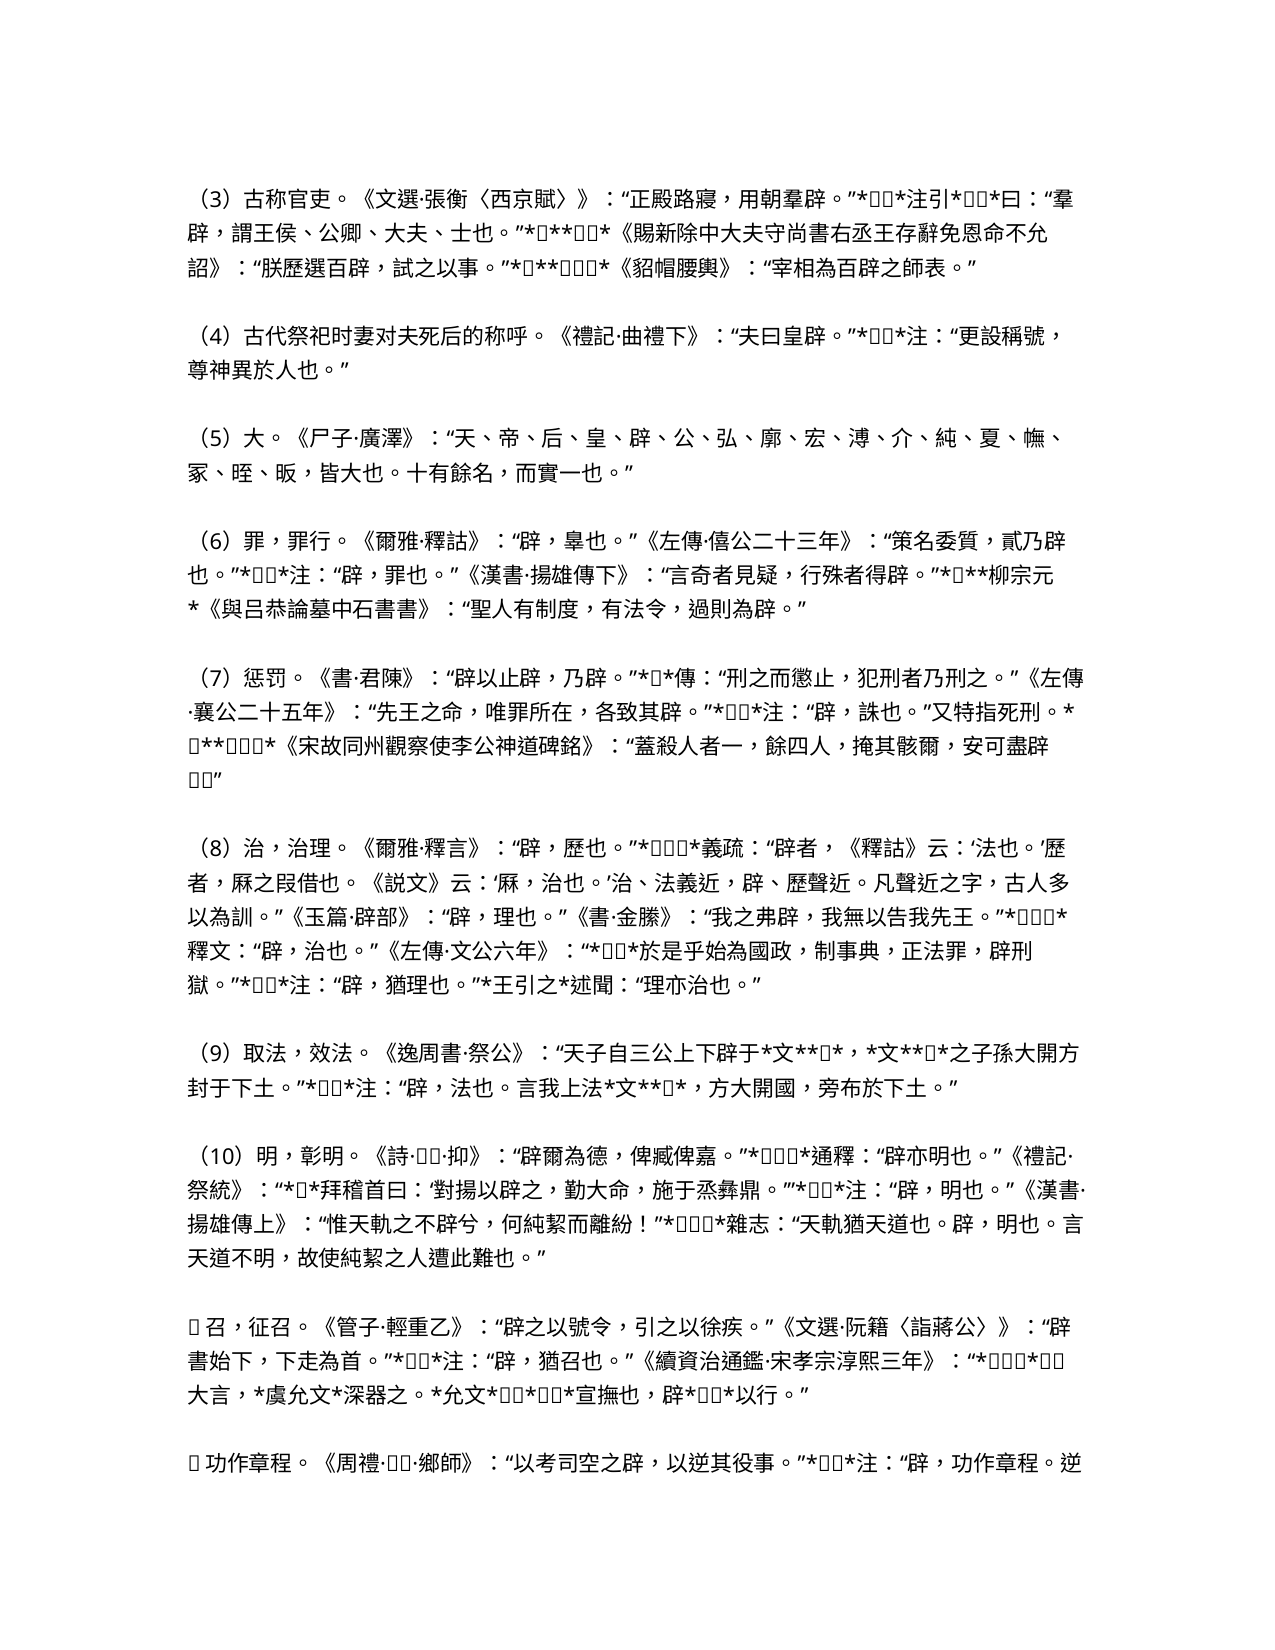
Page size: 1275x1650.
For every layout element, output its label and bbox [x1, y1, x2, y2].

text [187, 150, 1087, 1478]
